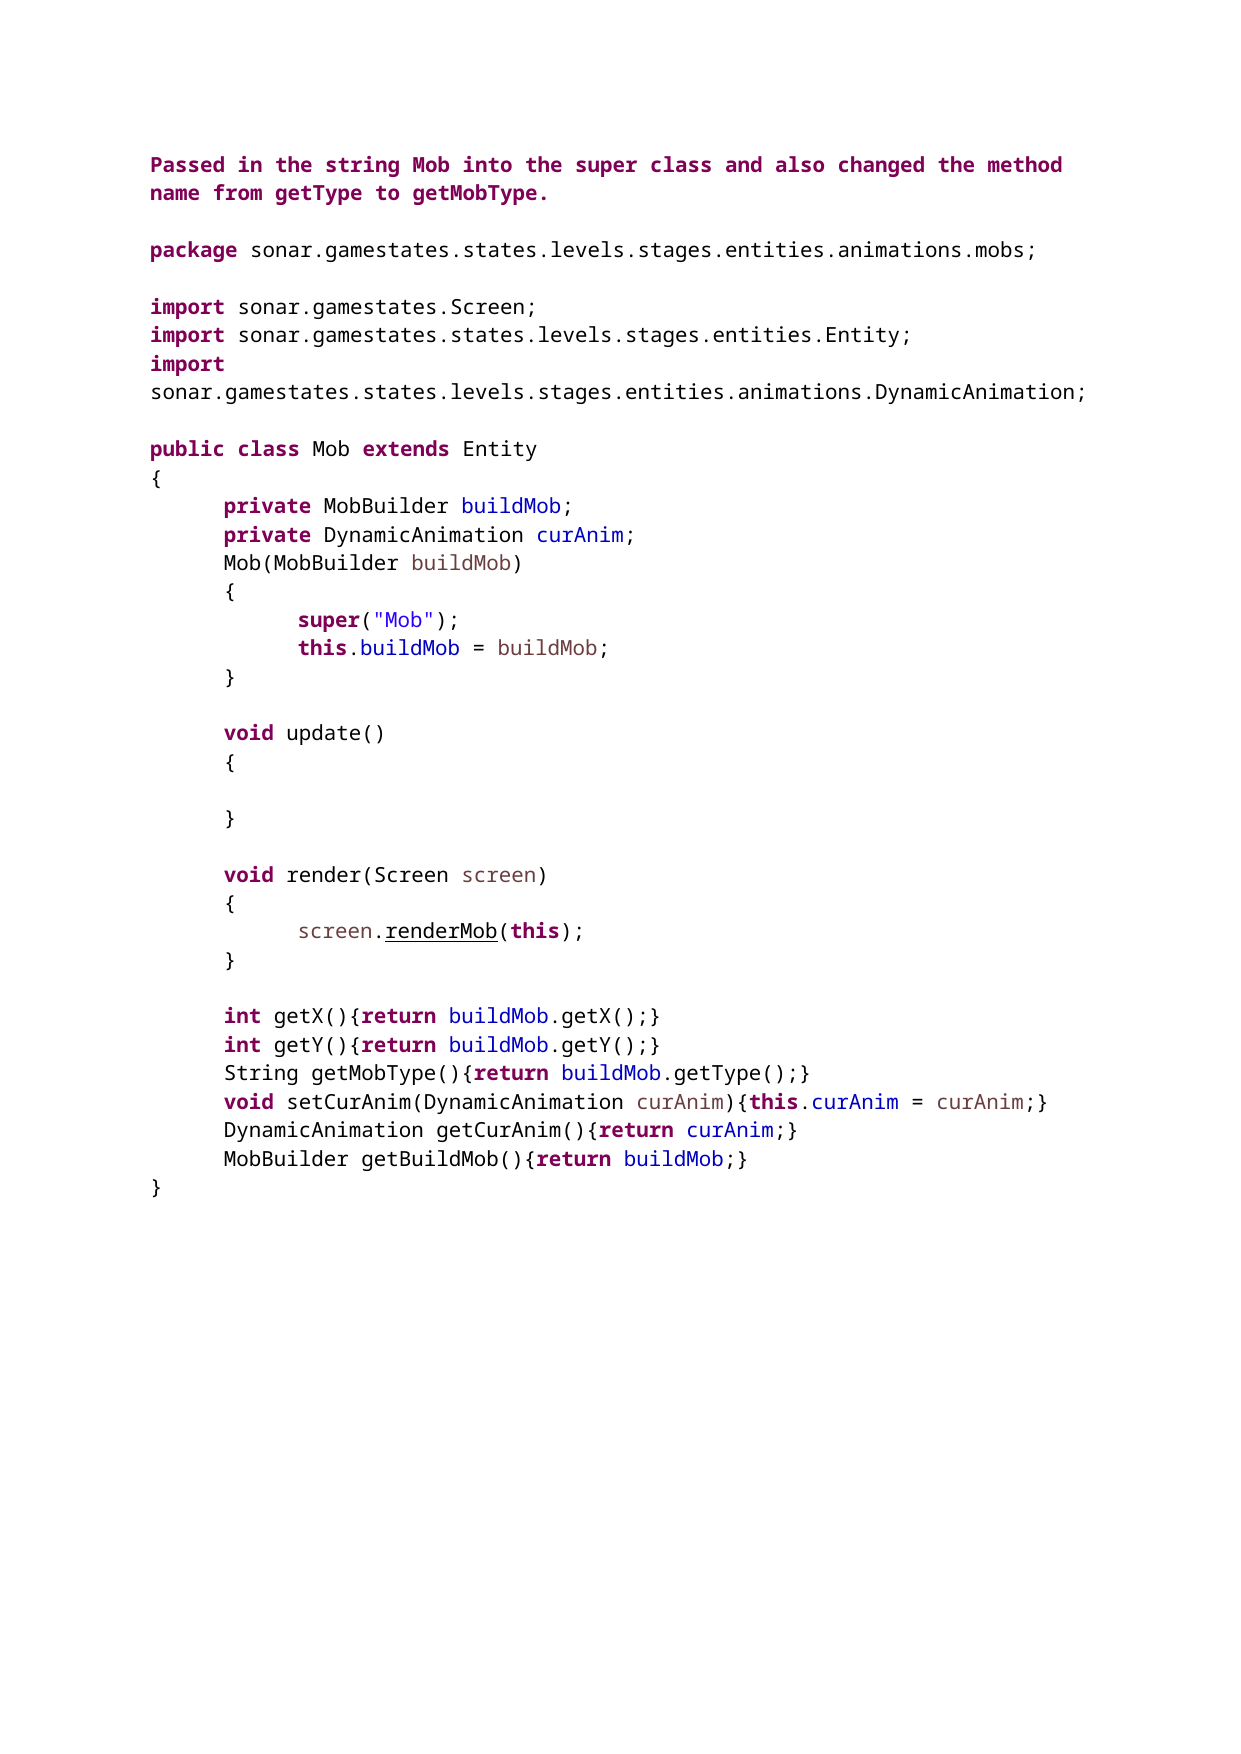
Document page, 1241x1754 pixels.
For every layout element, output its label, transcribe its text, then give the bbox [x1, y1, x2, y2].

text void update() [150, 718, 1090, 747]
text } [150, 945, 1090, 973]
text Mob(MobBuilder buildMob) [150, 548, 1090, 577]
text DynamicAnimation getCurAnim(){return curAnim;} [150, 1115, 1090, 1144]
text } [150, 662, 1090, 690]
text this.buildMob = buildMob; [150, 633, 1090, 662]
text public class Mob extends Entity [150, 434, 1090, 463]
text String getMobType(){return buildMob.getType();} [150, 1058, 1090, 1087]
text screen.renderMob(this); [150, 917, 1090, 945]
text { [150, 463, 1090, 491]
text int getX(){return buildMob.getX();} [150, 1001, 1090, 1030]
text import sonar.gamestates.states.levels.stages.entities.animations.DynamicAnimation; [150, 349, 1090, 406]
text } [150, 803, 1090, 832]
text super("Mob"); [150, 605, 1090, 633]
text private DynamicAnimation curAnim; [150, 520, 1090, 548]
text MobBuilder getBuildMob(){return buildMob;} [150, 1144, 1090, 1172]
text { [150, 888, 1090, 917]
text } [150, 1172, 1090, 1201]
text void setCurAnim(DynamicAnimation curAnim){this.curAnim = curAnim;} [150, 1087, 1090, 1115]
text void render(Screen screen) [150, 860, 1090, 888]
text import sonar.gamestates.states.levels.stages.entities.Entity; [150, 321, 1090, 349]
text import sonar.gamestates.Screen; [150, 292, 1090, 321]
text { [150, 577, 1090, 605]
text Passed in the string Mob into the super class and also changed the method name from getType to getMobType. [150, 150, 1090, 207]
text package sonar.gamestates.states.levels.stages.entities.animations.mobs; [150, 235, 1090, 264]
text int getY(){return buildMob.getY();} [150, 1030, 1090, 1058]
text { [150, 747, 1090, 775]
text private MobBuilder buildMob; [150, 491, 1090, 520]
